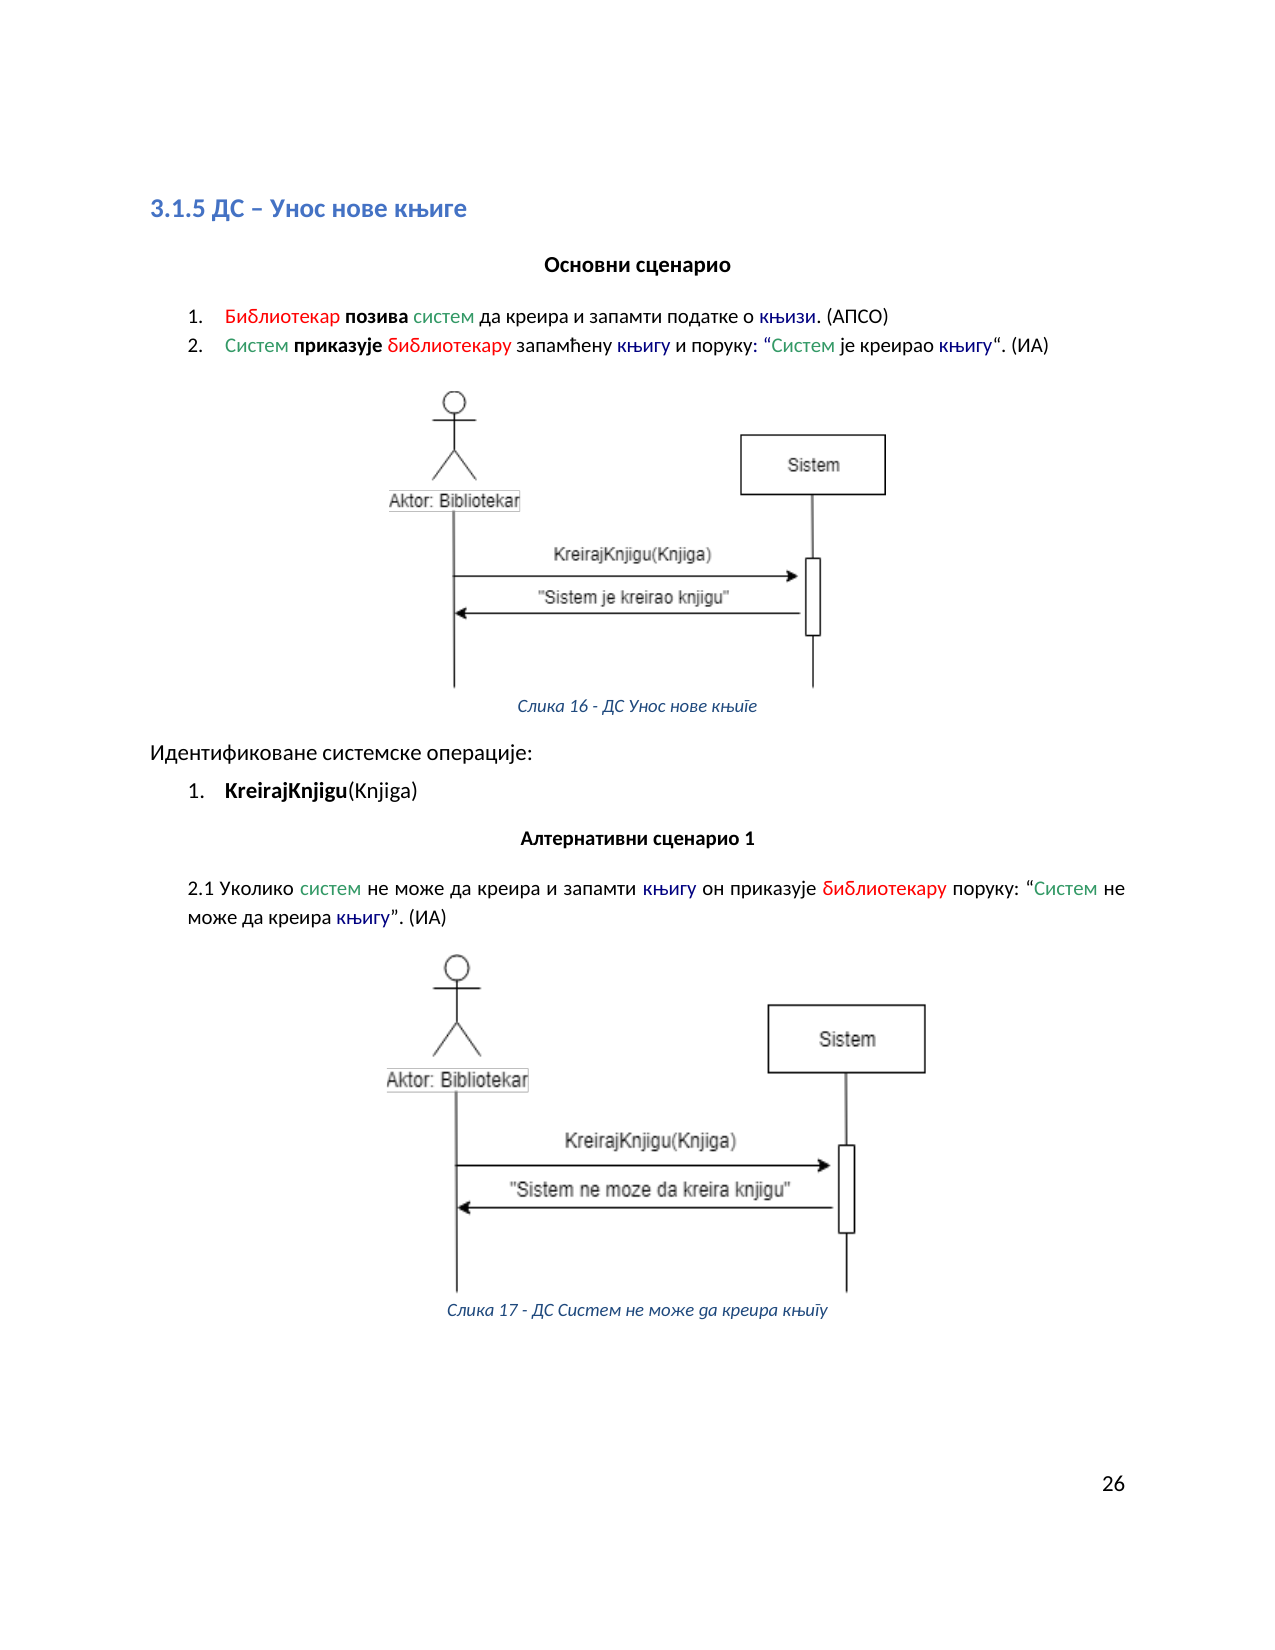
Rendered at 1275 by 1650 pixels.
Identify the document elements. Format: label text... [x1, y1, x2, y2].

text Слика 16 - ДС Унос нове књиге [150, 694, 1125, 717]
text Слика 17 - ДС Систем не може да креира књигу [150, 1298, 1125, 1321]
text Алтернативни сценарио 1 [150, 825, 1125, 850]
text Основни сценарио [150, 250, 1125, 278]
picture [386, 954, 926, 1295]
list Библиотекар позива систем да креира и запамти податке о књизи. (АПСО) [187, 303, 1125, 329]
text 2.1 Уколико систем не може да креира и запамти књигу он приказује библиотекару поруку: “Систем не може да креира књигу”. (ИА) [187, 875, 1125, 929]
list KreirajKnjigu(Knjiga) [187, 776, 1125, 804]
subtitle 3.1.5 ДС – Унос нове књиге [150, 192, 1125, 225]
text Идентификоване системске операције: [150, 738, 1125, 766]
picture [389, 391, 886, 690]
list Систем приказује библиотекару запамћену књигу и поруку: “Систем је креирао књигу“. (ИА) [187, 333, 1125, 358]
